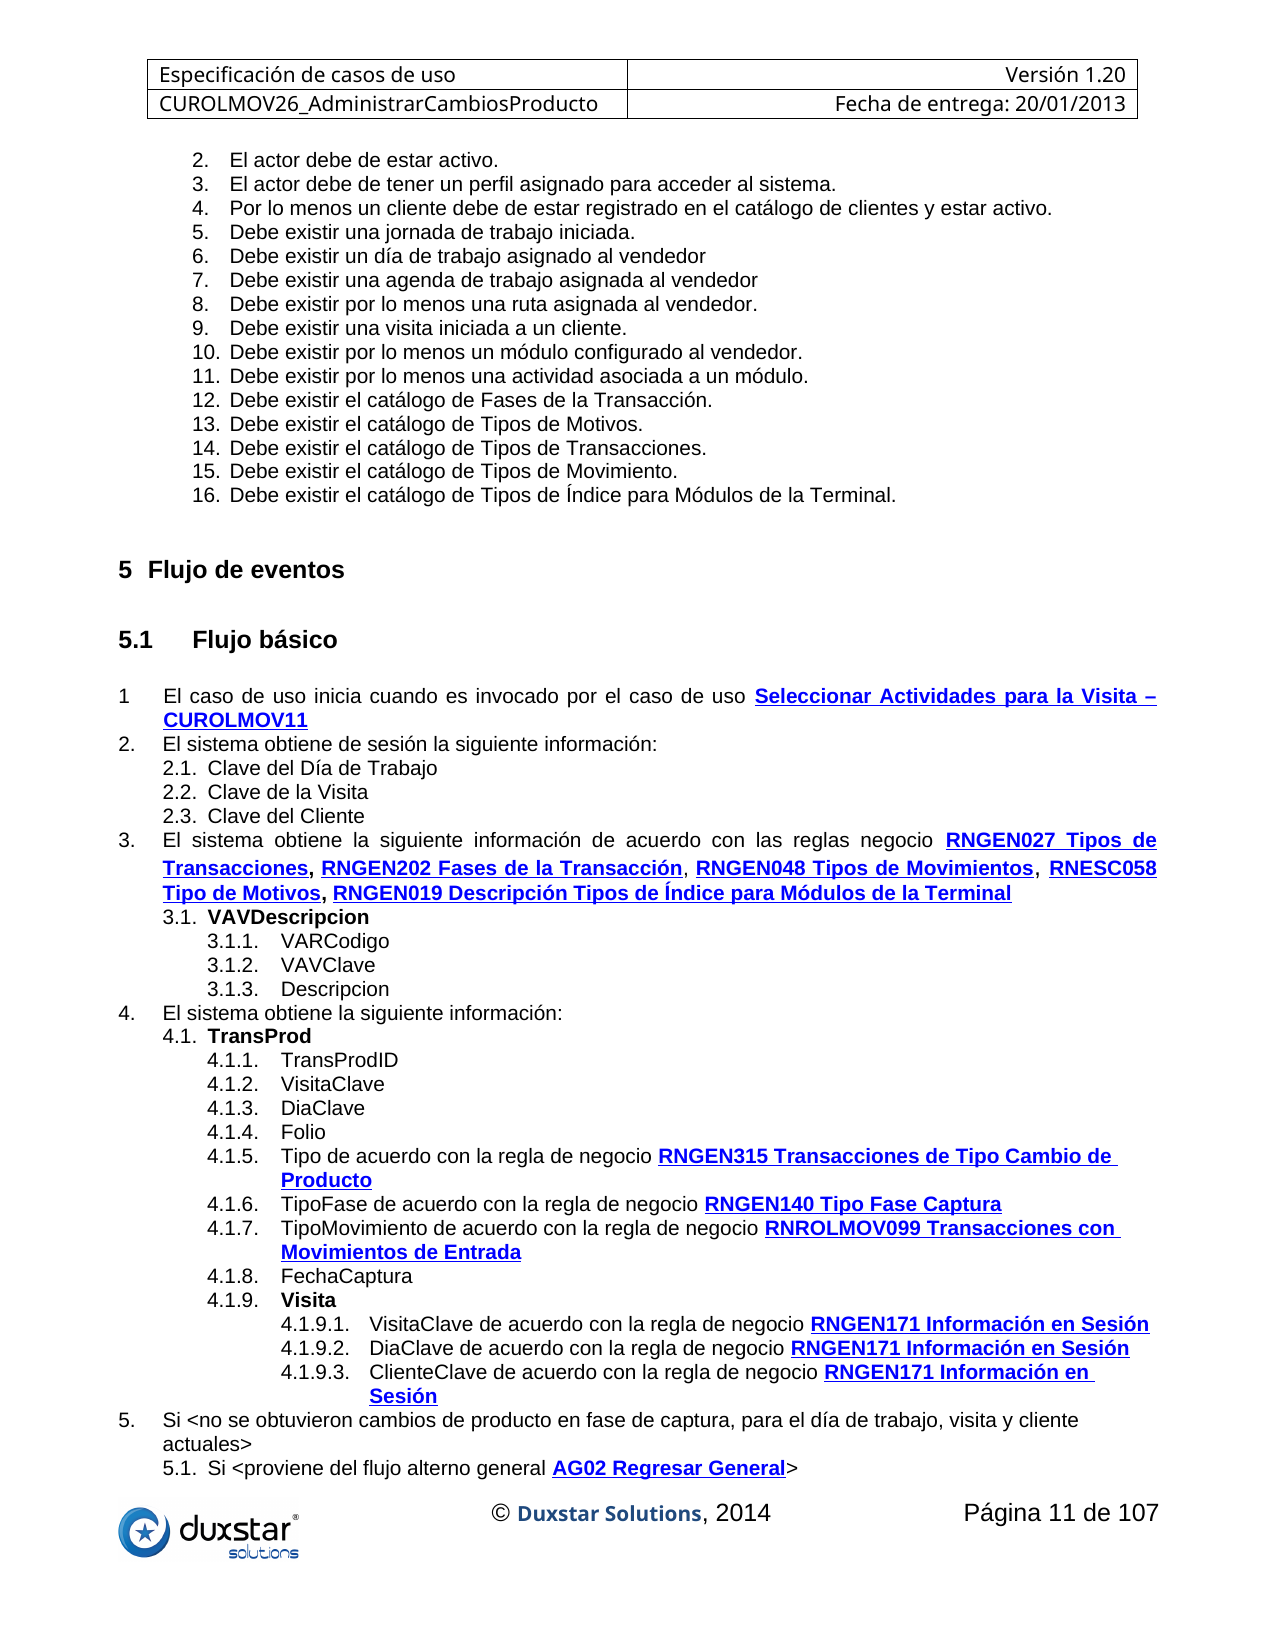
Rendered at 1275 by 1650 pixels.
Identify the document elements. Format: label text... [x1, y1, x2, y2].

list Debe existir una agenda de trabajo asignada al vendedor [192, 268, 1157, 292]
list Debe existir una visita iniciada a un cliente. [192, 316, 1157, 339]
list El caso de uso inicia cuando es invocado por el caso de uso Seleccionar Actividades para la Visita – CUROLMOV11 [118, 684, 1157, 732]
list Debe existir por lo menos un módulo configurado al vendedor. [192, 339, 1157, 363]
picture [118, 1497, 299, 1562]
list TransProdID [207, 1048, 1157, 1072]
list DiaClave [207, 1096, 1157, 1120]
list VisitaClave [207, 1072, 1157, 1096]
list El sistema obtiene de sesión la siguiente información: [118, 732, 1157, 756]
list Si <no se obtuvieron cambios de producto en fase de captura, para el día de trabajo, visita y cliente actuales> [118, 1408, 1157, 1456]
list El sistema obtiene la siguiente información: [118, 1000, 1157, 1024]
list Debe existir por lo menos una actividad asociada a un módulo. [192, 363, 1157, 387]
list Debe existir el catálogo de Tipos de Motivos. [192, 411, 1157, 435]
list TipoFase de acuerdo con la regla de negocio RNGEN140 Tipo Fase Captura [207, 1192, 1157, 1216]
list El sistema obtiene la siguiente información de acuerdo con las reglas negocio RNGEN027 Tipos de Transacciones, RNGEN202 Fases de la Transacción, RNGEN048 Tipos de Movimientos, RNESC058 Tipo de Motivos, RNGEN019 Descripción Tipos de Índice para Módulos de la Terminal [118, 828, 1157, 904]
list VARCodigo [207, 928, 1157, 952]
list Clave de la Visita [162, 780, 1157, 804]
list Debe existir el catálogo de Fases de la Transacción. [192, 387, 1157, 411]
list Clave del Cliente [162, 804, 1157, 828]
list Folio [207, 1120, 1157, 1144]
list Descripcion [207, 976, 1157, 1000]
list VAVClave [207, 952, 1157, 976]
list TransProd [162, 1024, 1157, 1048]
list Debe existir el catálogo de Tipos de Movimiento. [192, 459, 1157, 483]
list Debe existir el catálogo de Tipos de Transacciones. [192, 435, 1157, 459]
list Debe existir por lo menos una ruta asignada al vendedor. [192, 292, 1157, 316]
list DiaClave de acuerdo con la regla de negocio RNGEN171 Información en Sesión [281, 1336, 1157, 1360]
list El actor debe de estar activo. [192, 148, 1157, 172]
list TipoMovimiento de acuerdo con la regla de negocio RNROLMOV099 Transacciones con Movimientos de Entrada [207, 1216, 1157, 1264]
list Tipo de acuerdo con la regla de negocio RNGEN315 Transacciones de Tipo Cambio de Producto [207, 1144, 1157, 1192]
list Debe existir una jornada de trabajo iniciada. [192, 220, 1157, 244]
list ClienteClave de acuerdo con la regla de negocio RNGEN171 Información en Sesión [281, 1360, 1157, 1408]
list El actor debe de tener un perfil asignado para acceder al sistema. [192, 172, 1157, 196]
subtitle 5.1 Flujo básico [118, 625, 1157, 654]
list Por lo menos un cliente debe de estar registrado en el catálogo de clientes y estar activo. [192, 196, 1157, 220]
list Si <proviene del flujo alterno general AG02 Regresar General> [162, 1456, 1157, 1479]
list Clave del Día de Trabajo [162, 756, 1157, 780]
list VisitaClave de acuerdo con la regla de negocio RNGEN171 Información en Sesión [281, 1312, 1157, 1336]
list Visita [207, 1288, 1157, 1312]
list Debe existir un día de trabajo asignado al vendedor [192, 244, 1157, 268]
list Debe existir el catálogo de Tipos de Índice para Módulos de la Terminal. [192, 483, 1157, 507]
list VAVDescripcion [162, 904, 1157, 928]
list FechaCaptura [207, 1264, 1157, 1288]
subtitle 5 Flujo de eventos [118, 555, 1157, 584]
